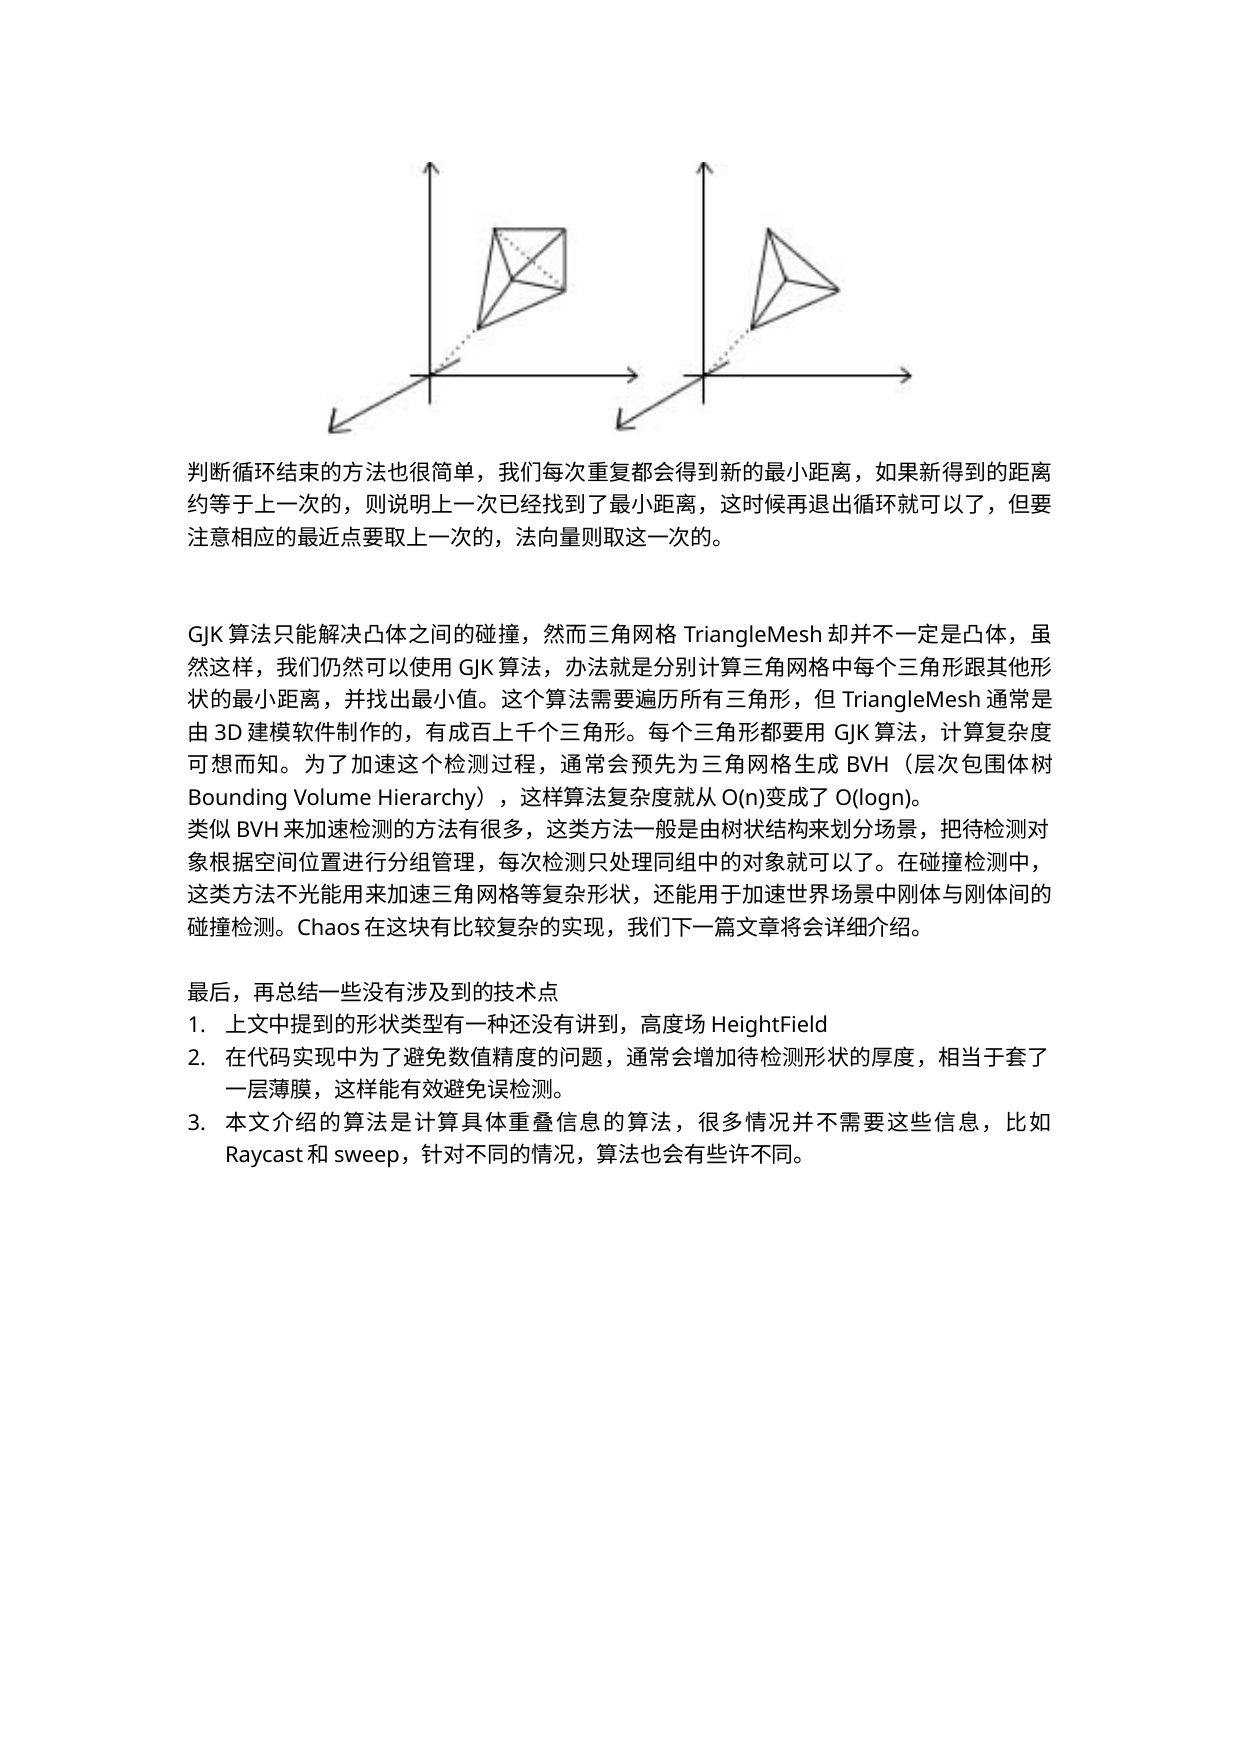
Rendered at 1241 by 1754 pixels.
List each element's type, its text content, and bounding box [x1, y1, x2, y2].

list 本文介绍的算法是计算具体重叠信息的算法，很多情况并不需要这些信息，比如Raycast和sweep，针对不同的情况，算法也会有些许不同。 [187, 1104, 1053, 1169]
text 类似BVH来加速检测的方法有很多，这类方法一般是由树状结构来划分场景，把待检测对象根据空间位置进行分组管理，每次检测只处理同组中的对象就可以了。在碰撞检测中，这类方法不光能用来加速三角网格等复杂形状，还能用于加速世界场景中刚体与刚体间的碰撞检测。Chaos在这块有比较复杂的实现，我们下一篇文章将会详细介绍。 [187, 812, 1053, 942]
list 上文中提到的形状类型有一种还没有讲到，高度场HeightField [187, 1007, 1053, 1039]
text 判断循环结束的方法也很简单，我们每次重复都会得到新的最小距离，如果新得到的距离约等于上一次的，则说明上一次已经找到了最小距离，这时候再退出循环就可以了，但要注意相应的最近点要取上一次的，法向量则取这一次的。 [187, 454, 1053, 552]
list 在代码实现中为了避免数值精度的问题，通常会增加待检测形状的厚度，相当于套了一层薄膜，这样能有效避免误检测。 [187, 1039, 1053, 1104]
text GJK算法只能解决凸体之间的碰撞，然而三角网格TriangleMesh却并不一定是凸体，虽然这样，我们仍然可以使用GJK算法，办法就是分别计算三角网格中每个三角形跟其他形状的最小距离，并找出最小值。这个算法需要遍历所有三角形，但TriangleMesh通常是由3D建模软件制作的，有成百上千个三角形。每个三角形都要用GJK算法，计算复杂度可想而知。为了加速这个检测过程，通常会预先为三角网格生成BVH（层次包围体树 Bounding Volume Hierarchy），这样算法复杂度就从O(n)变成了O(logn)。 [187, 617, 1053, 812]
text 最后，再总结一些没有涉及到的技术点 [187, 974, 1053, 1007]
picture [327, 162, 914, 436]
